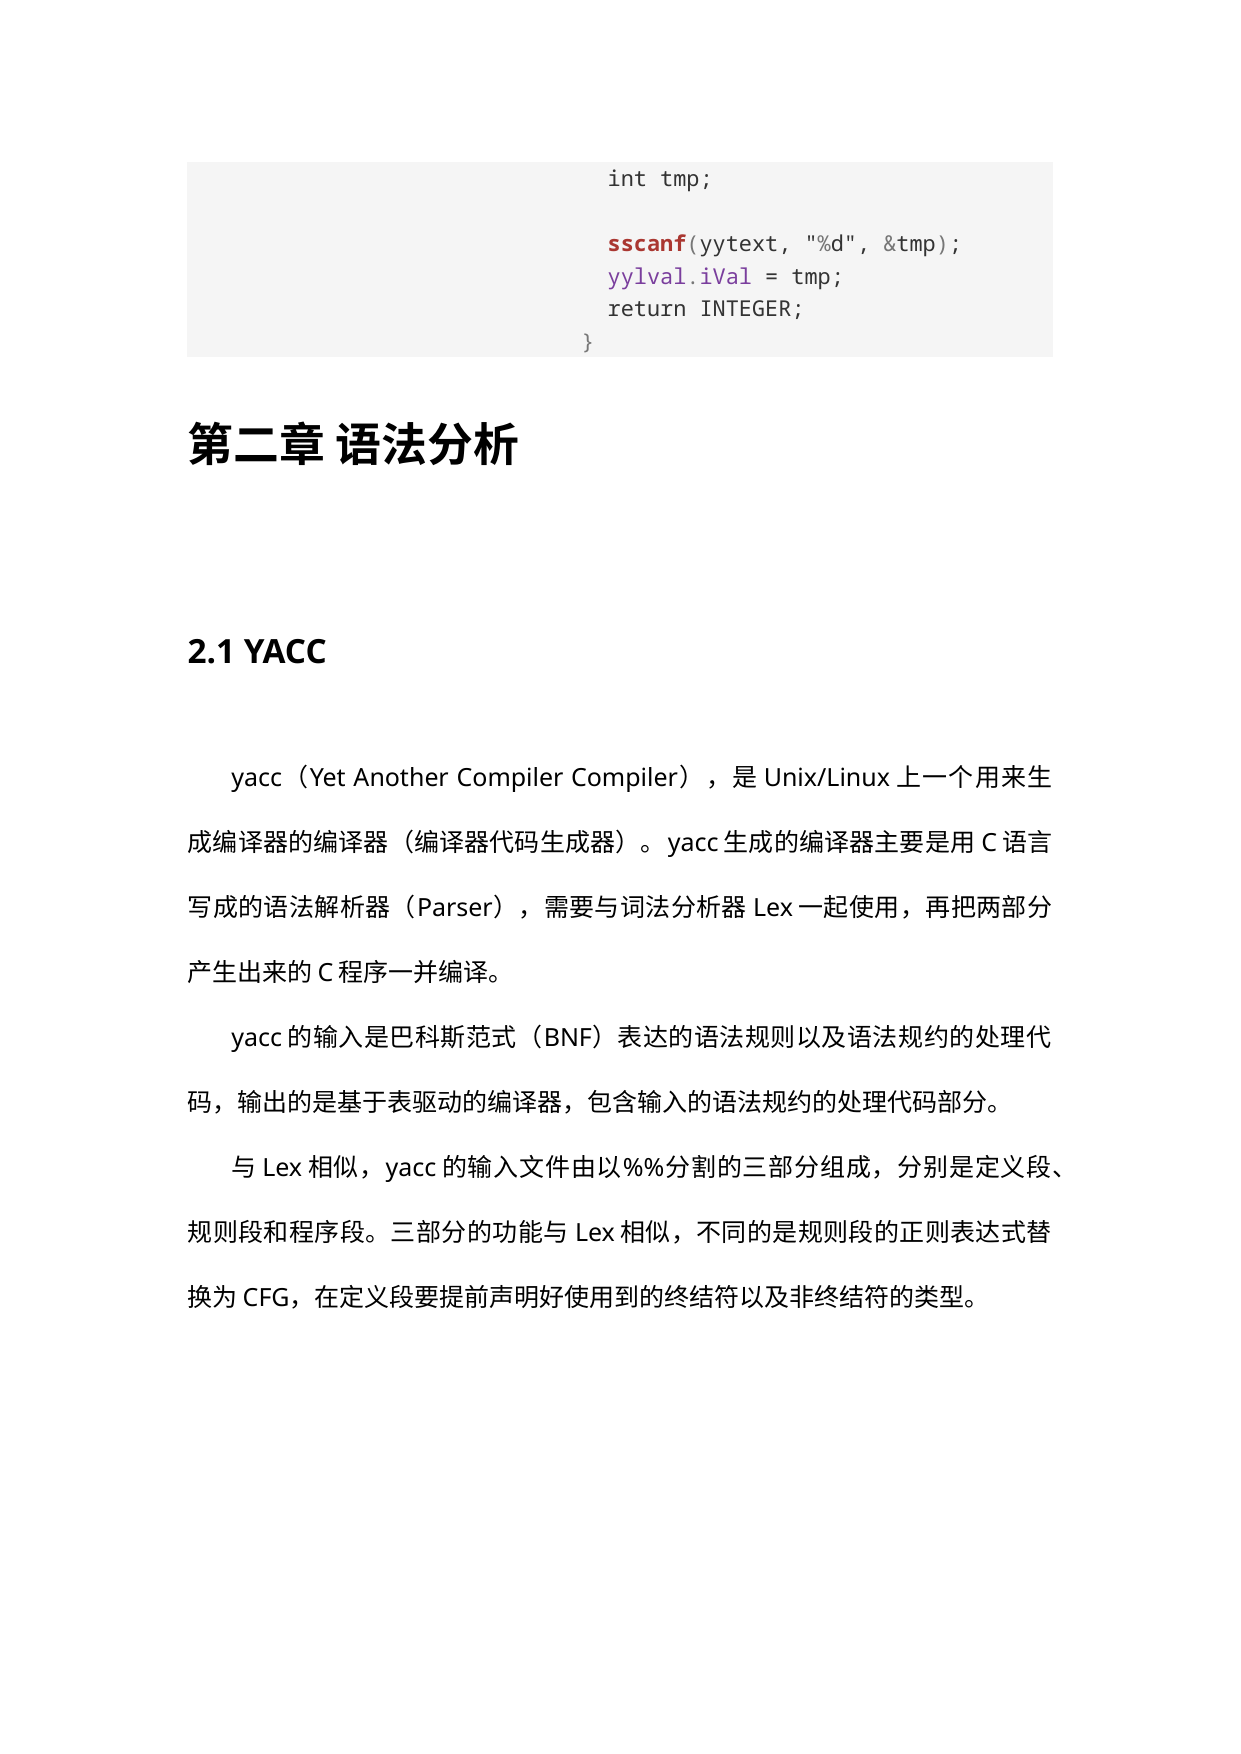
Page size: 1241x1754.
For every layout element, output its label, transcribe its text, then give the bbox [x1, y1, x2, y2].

text yacc（Yet Another Compiler Compiler），是Unix/Linux上一个用来生成编译器的编译器（编译器代码生成器）。yacc生成的编译器主要是用C语言写成的语法解析器（Parser），需要与词法分析器Lex一起使用，再把两部分产生出来的C程序一并编译。 [187, 743, 1053, 1003]
text } [187, 324, 1053, 357]
subtitle 2.1 YACC [187, 618, 1053, 683]
text 与Lex相似，yacc的输入文件由以%%分割的三部分组成，分别是定义段、规则段和程序段。三部分的功能与Lex相似，不同的是规则段的正则表达式替换为CFG，在定义段要提前声明好使用到的终结符以及非终结符的类型。 [187, 1133, 1053, 1328]
text int tmp; [187, 162, 1053, 227]
subtitle 第二章 语法分析 [187, 392, 1053, 490]
text sscanf(yytext, "%d", &tmp); [187, 227, 1053, 259]
text yylval.iVal = tmp; [187, 259, 1053, 292]
text yacc的输入是巴科斯范式（BNF）表达的语法规则以及语法规约的处理代码，输出的是基于表驱动的编译器，包含输入的语法规约的处理代码部分。 [187, 1003, 1053, 1133]
text return INTEGER; [187, 292, 1053, 324]
